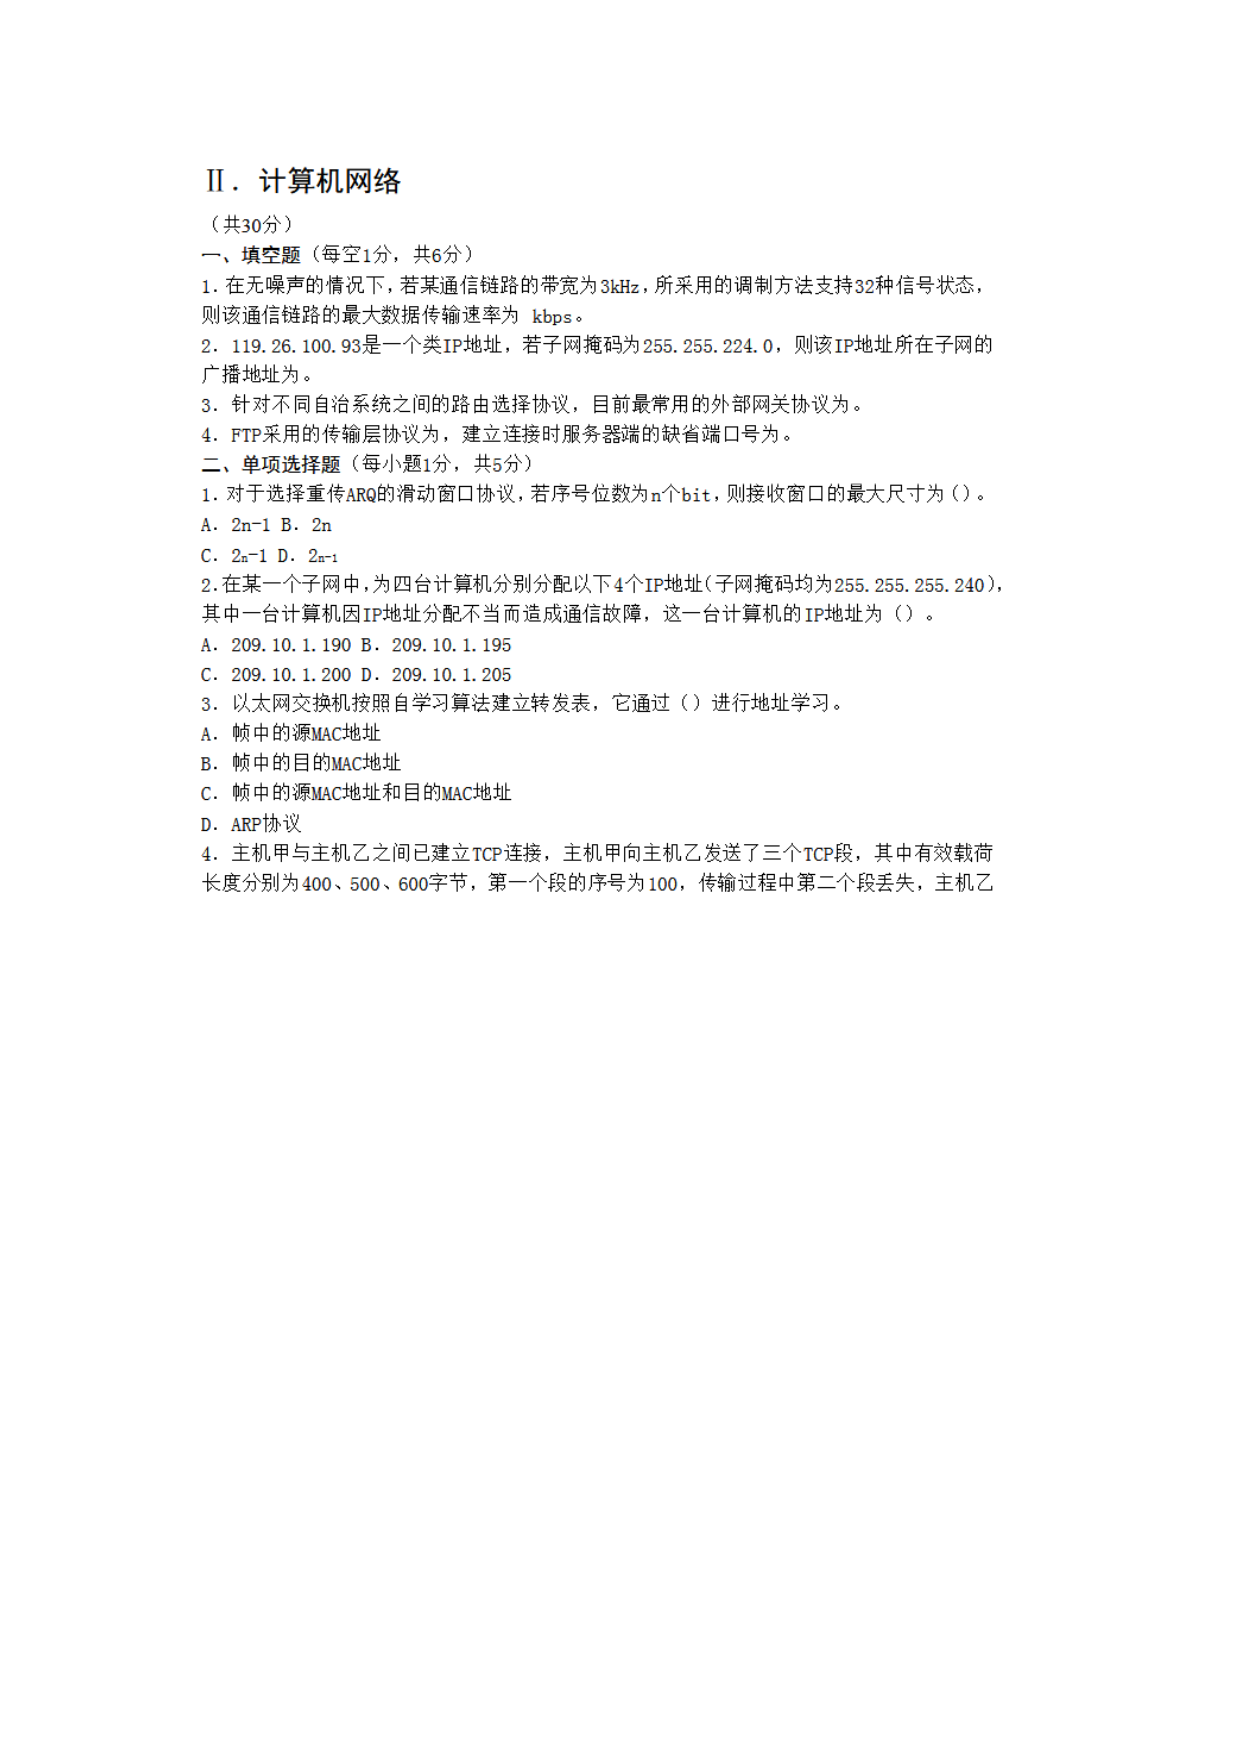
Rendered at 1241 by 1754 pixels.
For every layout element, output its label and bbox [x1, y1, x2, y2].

picture [187, 162, 1053, 899]
